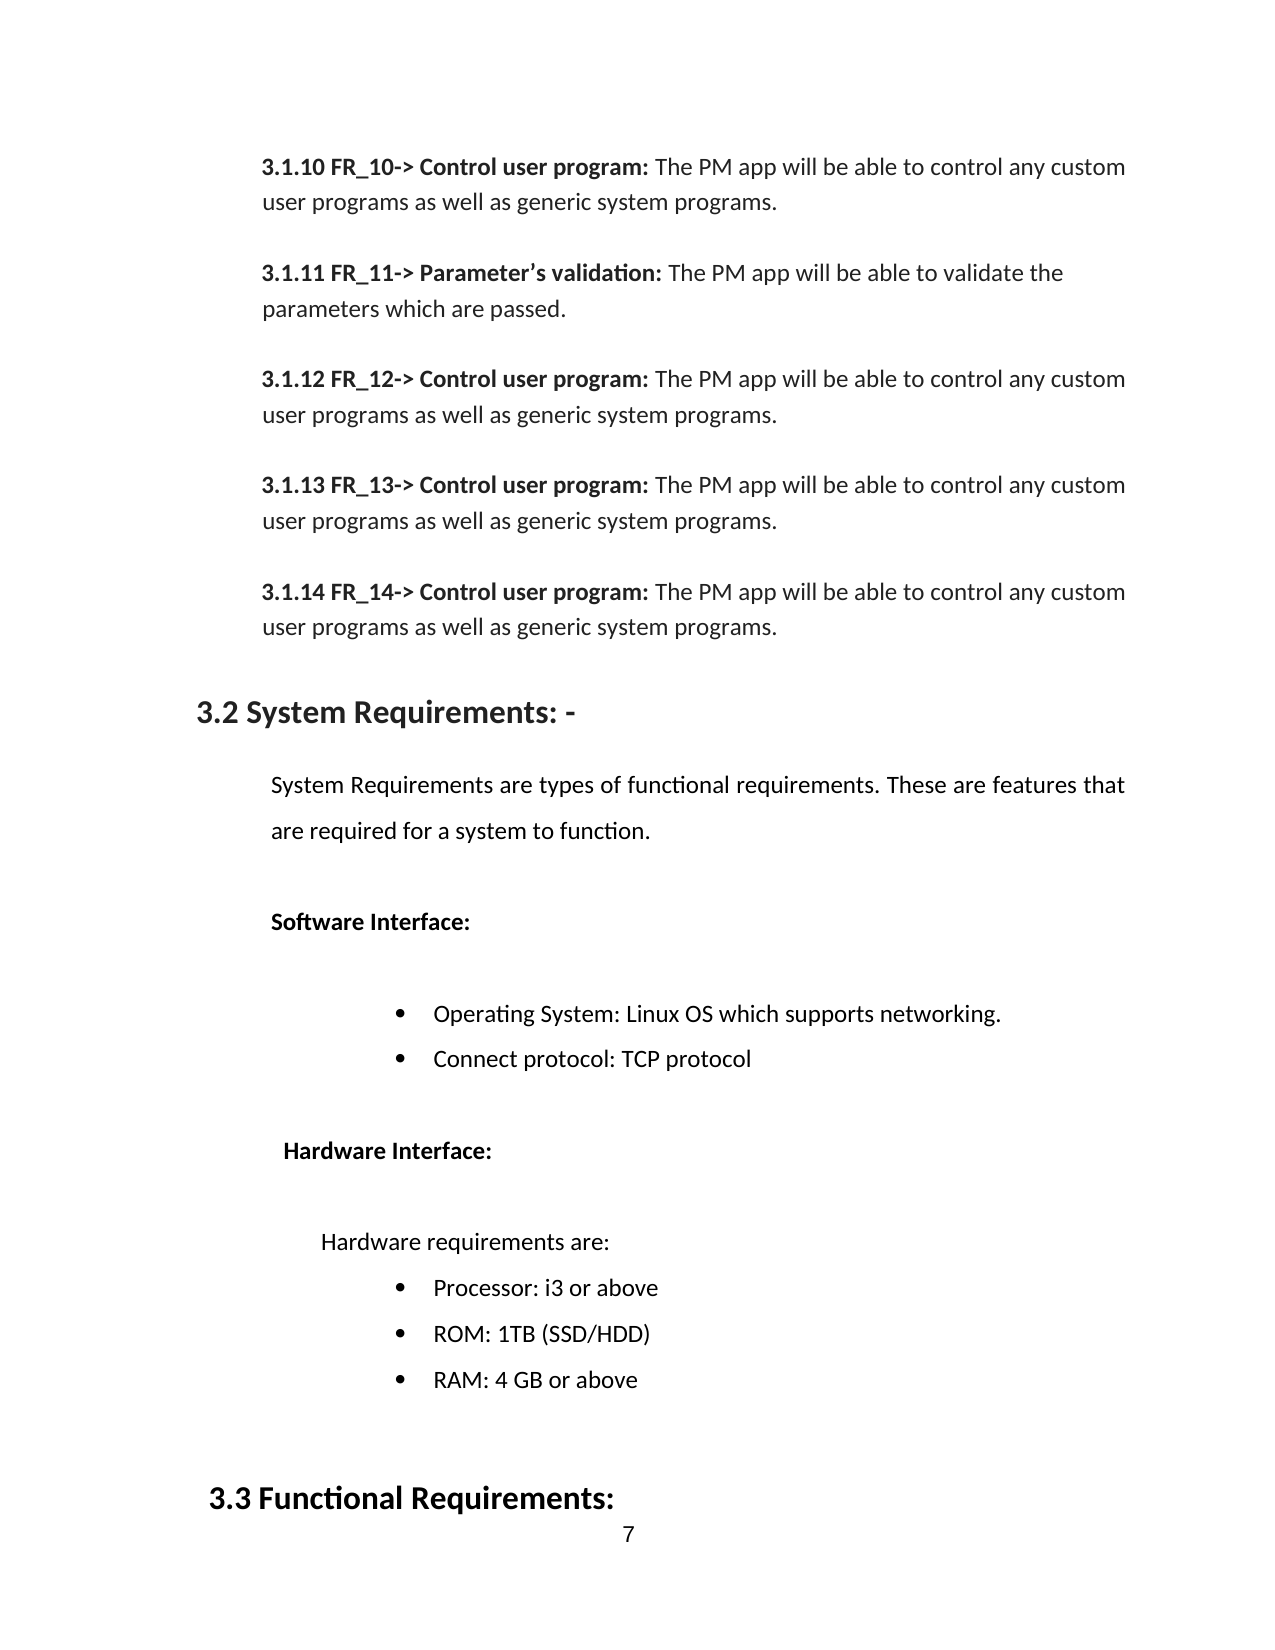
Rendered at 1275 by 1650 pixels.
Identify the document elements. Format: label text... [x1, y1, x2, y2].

text System Requirements are types of functional requirements. These are features that are required for a system to function. [271, 769, 1126, 846]
text 3.1.10 FR_10-> Control user program: The PM app will be able to control any custom user programs as well as generic system programs. [261, 151, 1127, 217]
text Hardware Interface: [208, 1135, 1126, 1166]
text 3.1.11 FR_11-> Parameter’s validation: The PM app will be able to validate the parameters which are passed. [261, 257, 1127, 323]
list Connect protocol: TCP protocol [396, 1044, 1126, 1074]
list Processor: i3 or above [396, 1272, 1126, 1303]
text 3.1.12 FR_12-> Control user program: The PM app will be able to control any custom user programs as well as generic system programs. [261, 363, 1127, 429]
list RAM: 4 GB or above [396, 1364, 1126, 1394]
list ROM: 1TB (SSD/HDD) [396, 1318, 1126, 1348]
list Operating System: Linux OS which supports networking. [396, 998, 1126, 1028]
text Software Interface: [196, 906, 1126, 937]
text 3.3 Functional Requirements: [208, 1477, 1126, 1518]
text Hardware requirements are: [246, 1227, 1126, 1257]
subtitle 3.2 System Requirements: - [196, 691, 1126, 732]
text 3.1.14 FR_14-> Control user program: The PM app will be able to control any custom user programs as well as generic system programs. [261, 576, 1127, 642]
text 3.1.13 FR_13-> Control user program: The PM app will be able to control any custom user programs as well as generic system programs. [261, 470, 1127, 536]
